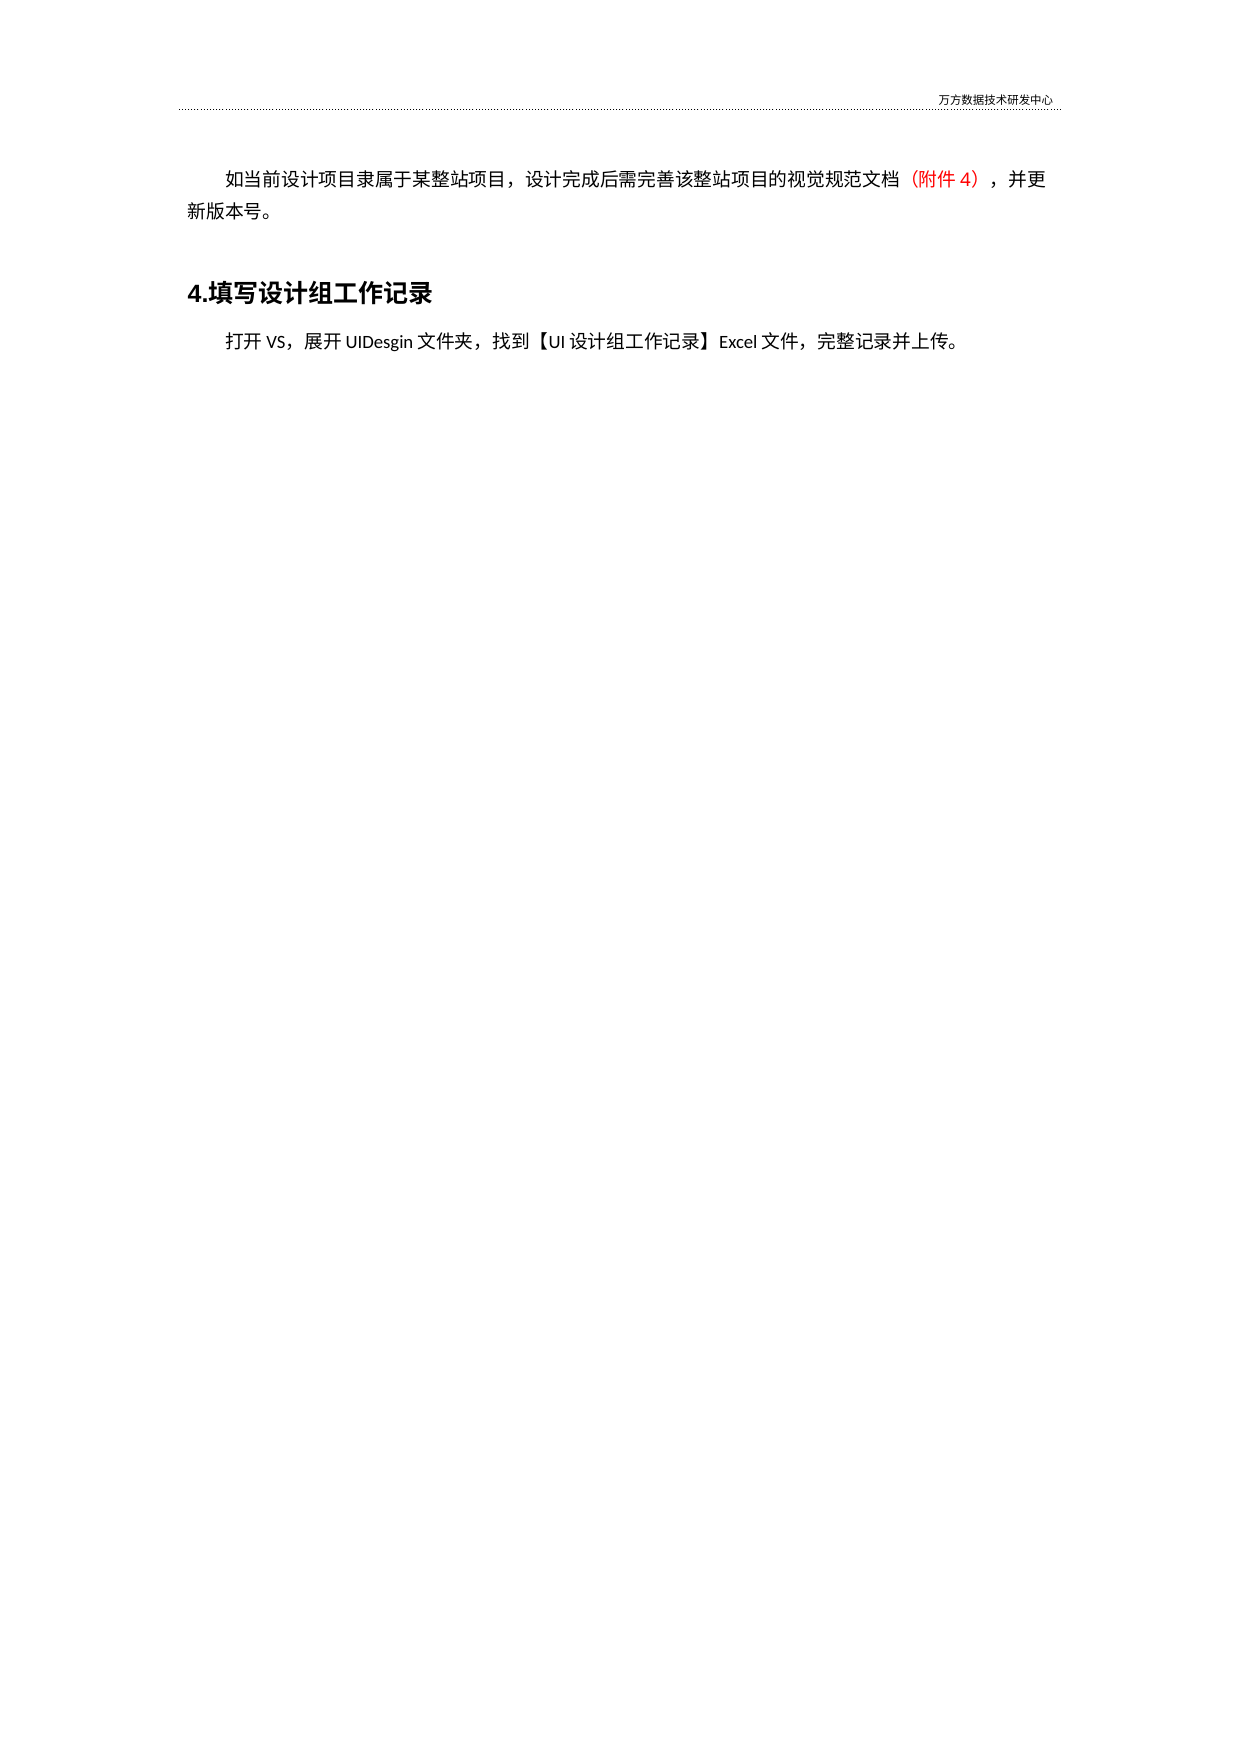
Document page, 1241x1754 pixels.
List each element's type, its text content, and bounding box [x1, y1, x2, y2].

list 填写设计组工作记录 [187, 259, 1053, 324]
text 打开VS，展开UIDesgin文件夹，找到【UI设计组工作记录】Excel文件，完整记录并上传。 [187, 324, 1053, 357]
text 如当前设计项目隶属于某整站项目，设计完成后需完善该整站项目的视觉规范文档（附件4），并更新版本号。 [187, 162, 1053, 227]
